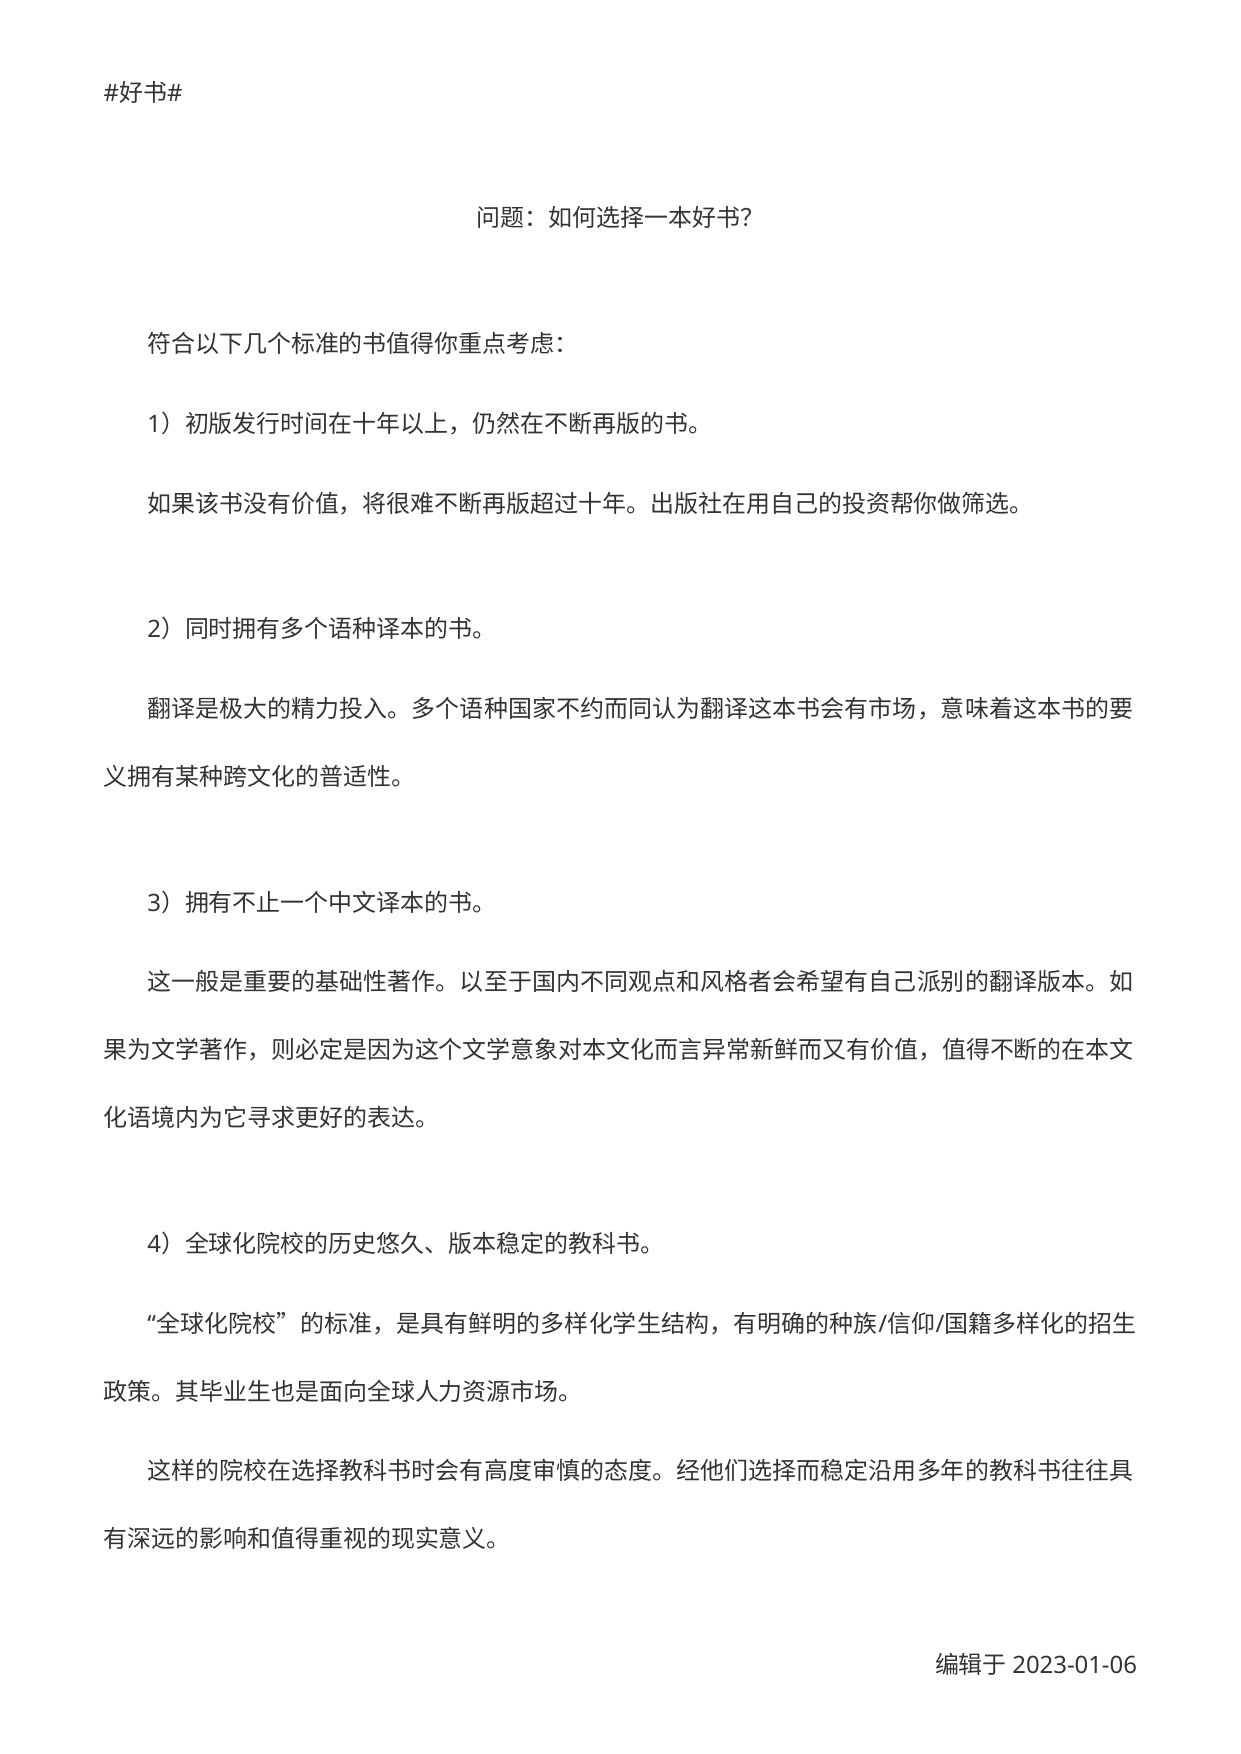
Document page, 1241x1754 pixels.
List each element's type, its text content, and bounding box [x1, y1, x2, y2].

text 这一般是重要的基础性著作。以至于国内不同观点和风格者会希望有自己派别的翻译版本。如果为文学著作，则必定是因为这个文学意象对本文化而言异常新鲜而又有价值，值得不断的在本文化语境内为它寻求更好的表达。 [103, 946, 1137, 1150]
text 1）初版发行时间在十年以上，仍然在不断再版的书。 [103, 388, 1137, 456]
text 翻译是极大的精力投入。多个语种国家不约而同认为翻译这本书会有市场，意味着这本书的要义拥有某种跨文化的普适性。 [103, 673, 1137, 809]
text 这样的院校在选择教科书时会有高度审慎的态度。经他们选择而稳定沿用多年的教科书往往具有深远的影响和值得重视的现实意义。 [103, 1435, 1137, 1571]
text 问题：如何选择一本好书？ [103, 182, 1137, 250]
text 2）同时拥有多个语种译本的书。 [103, 593, 1137, 661]
text 如果该书没有价值，将很难不断再版超过十年。出版社在用自己的投资帮你做筛选。 [103, 468, 1137, 536]
text “全球化院校”的标准，是具有鲜明的多样化学生结构，有明确的种族/信仰/国籍多样化的招生政策。其毕业生也是面向全球人力资源市场。 [103, 1288, 1137, 1423]
text 符合以下几个标准的书值得你重点考虑： [103, 308, 1137, 376]
text 4）全球化院校的历史悠久、版本稳定的教科书。 [103, 1208, 1137, 1276]
text #好书# [103, 57, 1137, 125]
text 3）拥有不止一个中文译本的书。 [103, 867, 1137, 934]
text 编辑于 2023-01-06 [103, 1629, 1137, 1697]
